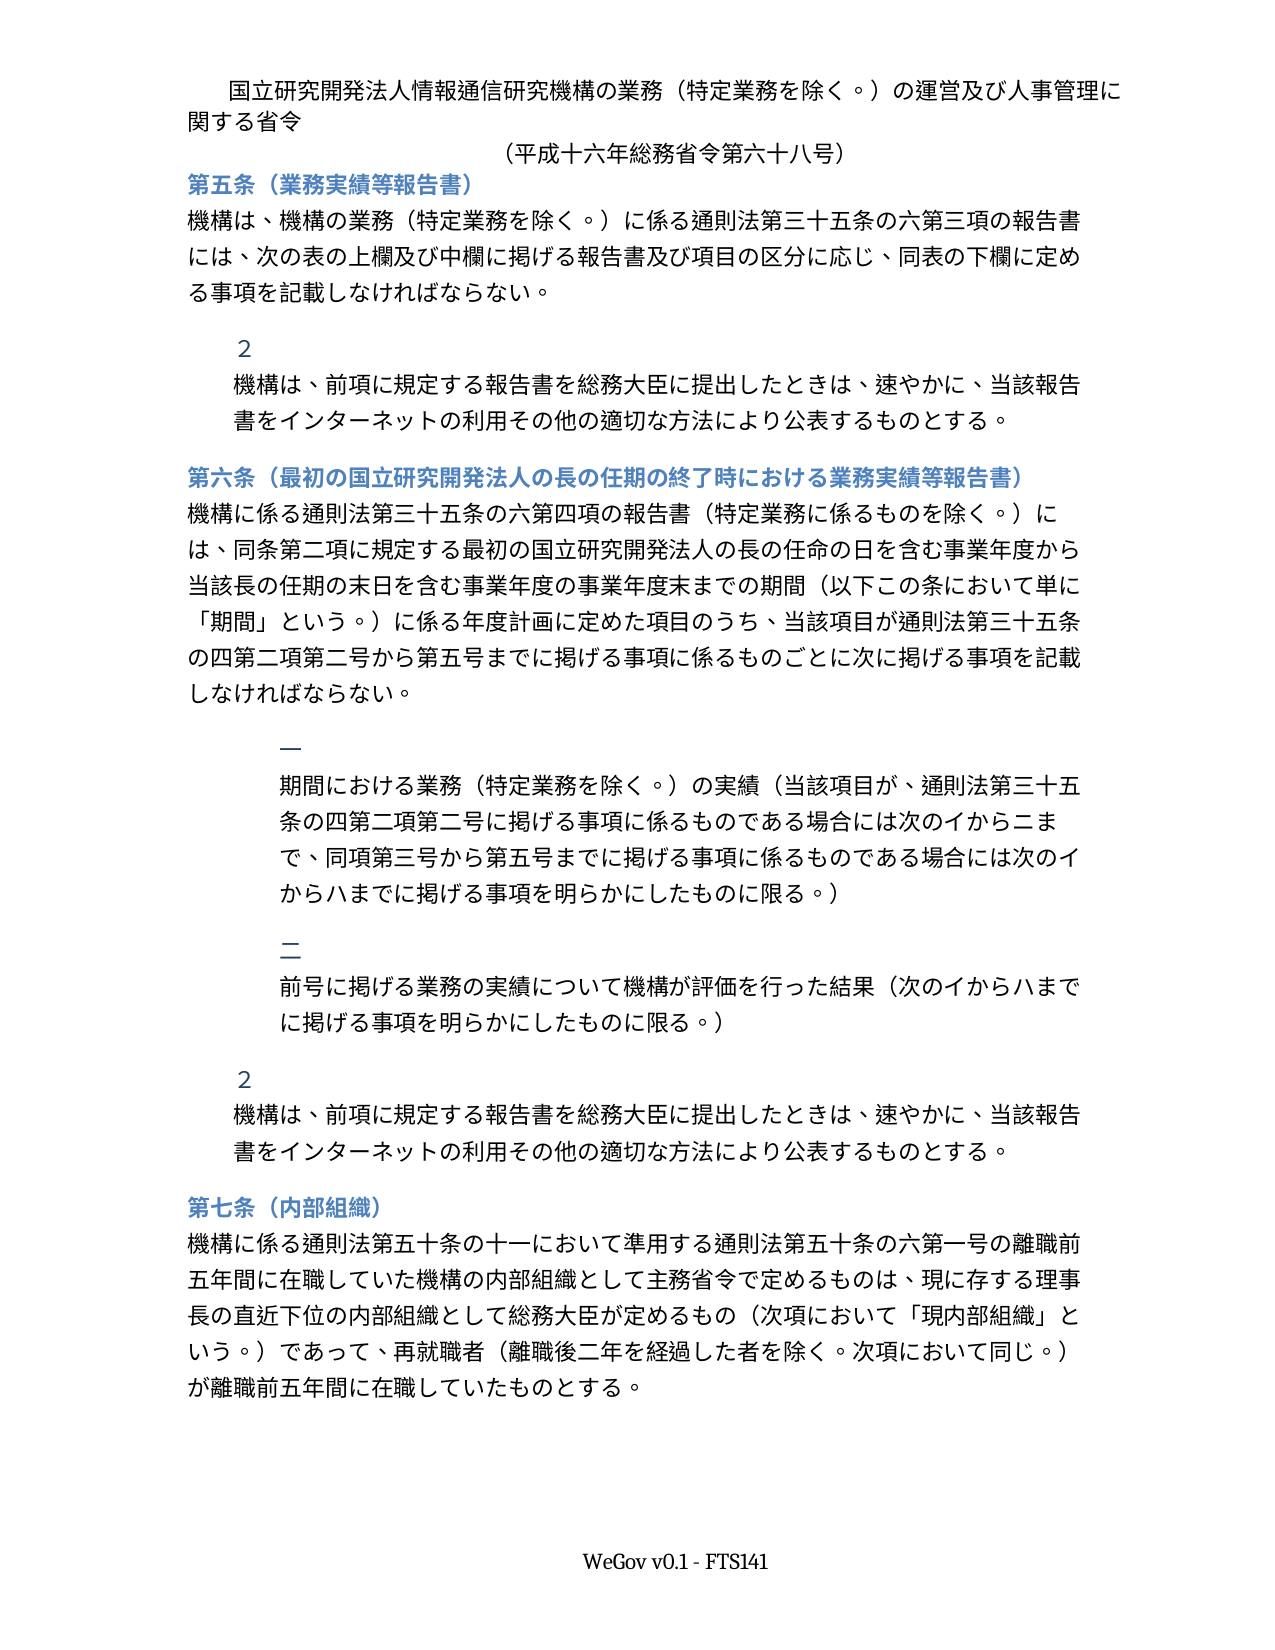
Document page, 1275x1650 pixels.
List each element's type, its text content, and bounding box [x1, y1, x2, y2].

text 機構は、機構の業務（特定業務を除く。）に係る通則法第三十五条の六第三項の報告書には、次の表の上欄及び中欄に掲げる報告書及び項目の区分に応じ、同表の下欄に定める事項を記載しなければならない。 [187, 205, 1087, 308]
text 機構は、前項に規定する報告書を総務大臣に提出したときは、速やかに、当該報告書をインターネットの利用その他の適切な方法により公表するものとする。 [233, 369, 1087, 436]
subtitle 第五条（業務実績等報告書） [187, 169, 1087, 200]
subtitle 一 [279, 734, 1087, 766]
subtitle ２ [233, 333, 1087, 364]
subtitle ２ [233, 1063, 1087, 1095]
text 機構に係る通則法第五十条の十一において準用する通則法第五十条の六第一号の離職前五年間に在職していた機構の内部組織として主務省令で定めるものは、現に存する理事長の直近下位の内部組織として総務大臣が定めるもの（次項において「現内部組織」という。）であって、再就職者（離職後二年を経過した者を除く。次項において同じ。）が離職前五年間に在職していたものとする。 [187, 1228, 1087, 1403]
text 機構に係る通則法第三十五条の六第四項の報告書（特定業務に係るものを除く。）には、同条第二項に規定する最初の国立研究開発法人の長の任命の日を含む事業年度から当該長の任期の末日を含む事業年度の事業年度末までの期間（以下この条において単に「期間」という。）に係る年度計画に定めた項目のうち、当該項目が通則法第三十五条の四第二項第二号から第五号までに掲げる事項に係るものごとに次に掲げる事項を記載しなければならない。 [187, 498, 1087, 709]
subtitle 第七条（内部組織） [187, 1192, 1087, 1223]
subtitle 第六条（最初の国立研究開発法人の長の任期の終了時における業務実績等報告書） [187, 462, 1087, 493]
text 期間における業務（特定業務を除く。）の実績（当該項目が、通則法第三十五条の四第二項第二号に掲げる事項に係るものである場合には次のイからニまで、同項第三号から第五号までに掲げる事項に係るものである場合には次のイからハまでに掲げる事項を明らかにしたものに限る。） [279, 770, 1087, 909]
text 機構は、前項に規定する報告書を総務大臣に提出したときは、速やかに、当該報告書をインターネットの利用その他の適切な方法により公表するものとする。 [233, 1099, 1087, 1167]
text 前号に掲げる業務の実績について機構が評価を行った結果（次のイからハまでに掲げる事項を明らかにしたものに限る。） [279, 971, 1087, 1038]
subtitle 二 [279, 935, 1087, 966]
